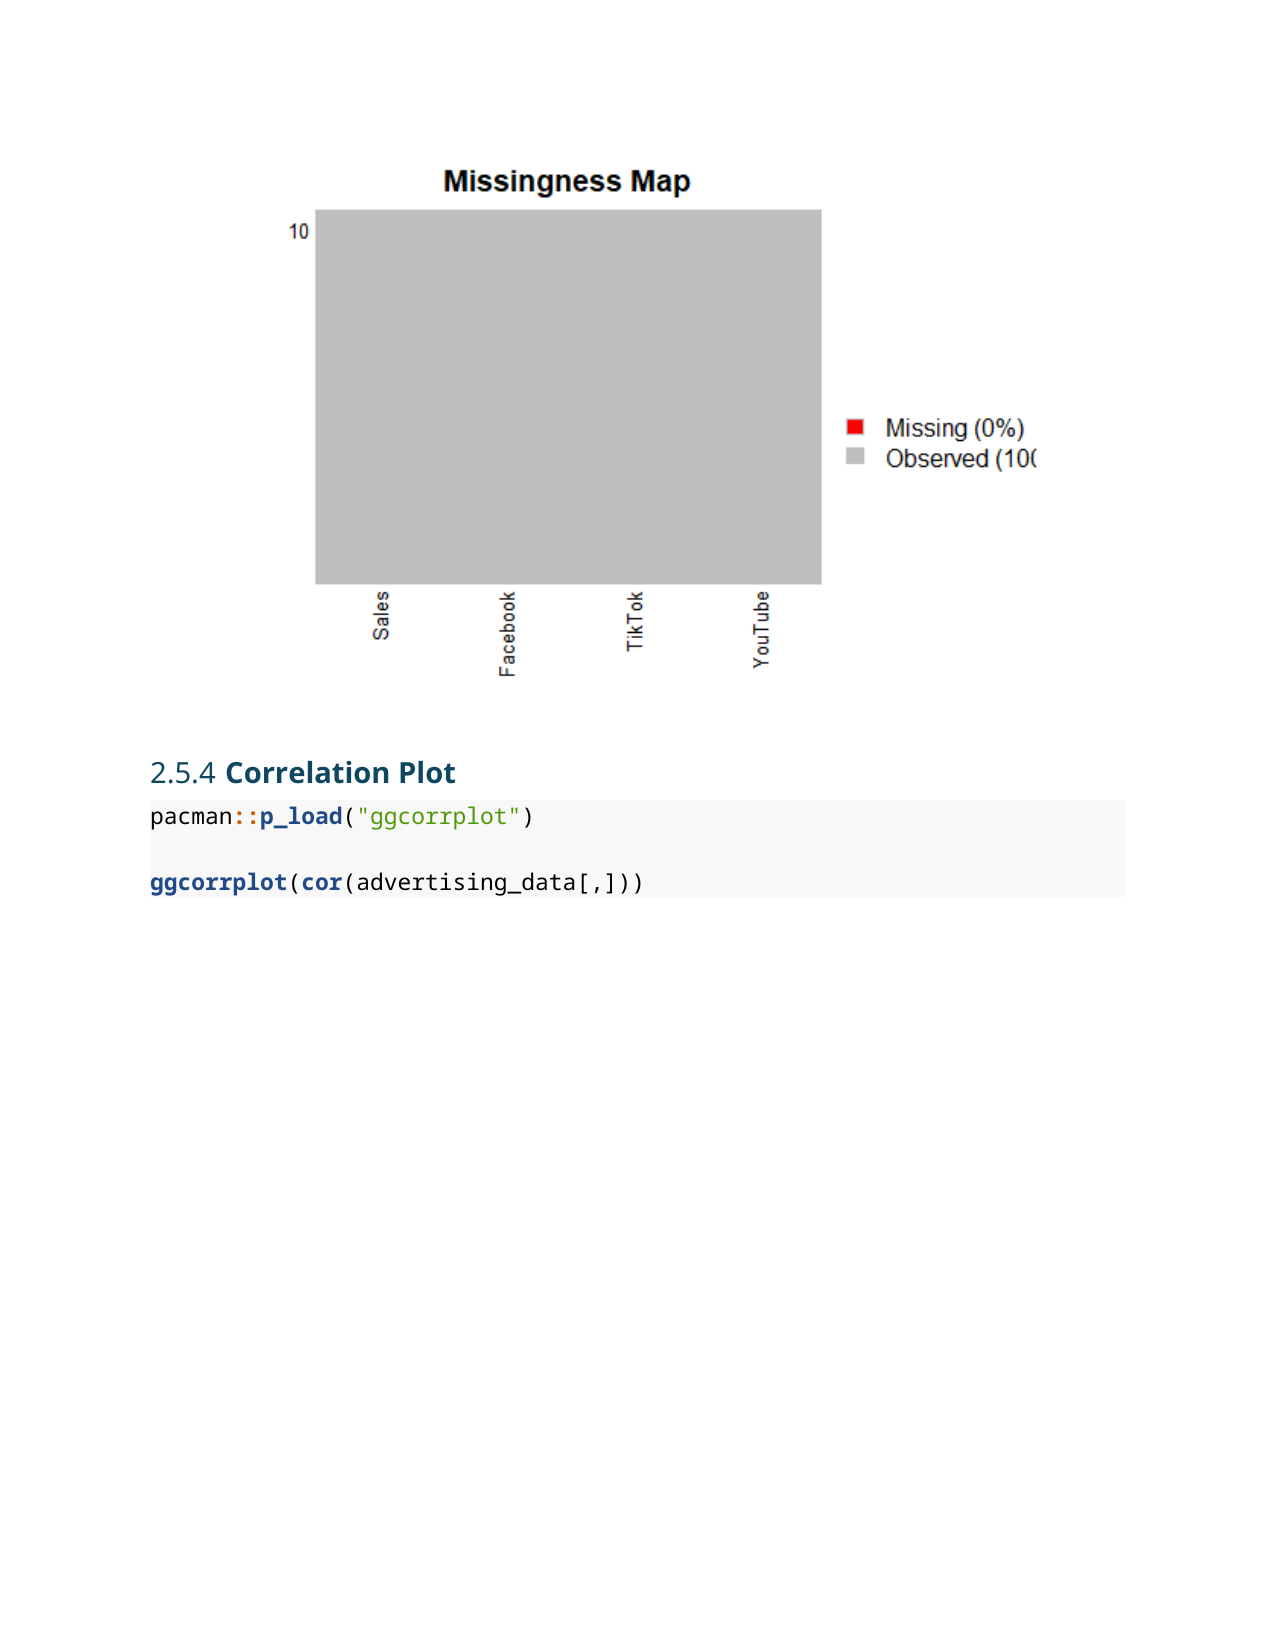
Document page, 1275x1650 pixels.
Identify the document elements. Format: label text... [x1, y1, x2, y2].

picture [168, 150, 1044, 734]
text pacman::p_load("ggcorrplot") ggcorrplot(cor(advertising_data[,])) [150, 800, 1125, 897]
subtitle 2.5.4 Correlation Plot [150, 752, 1125, 792]
